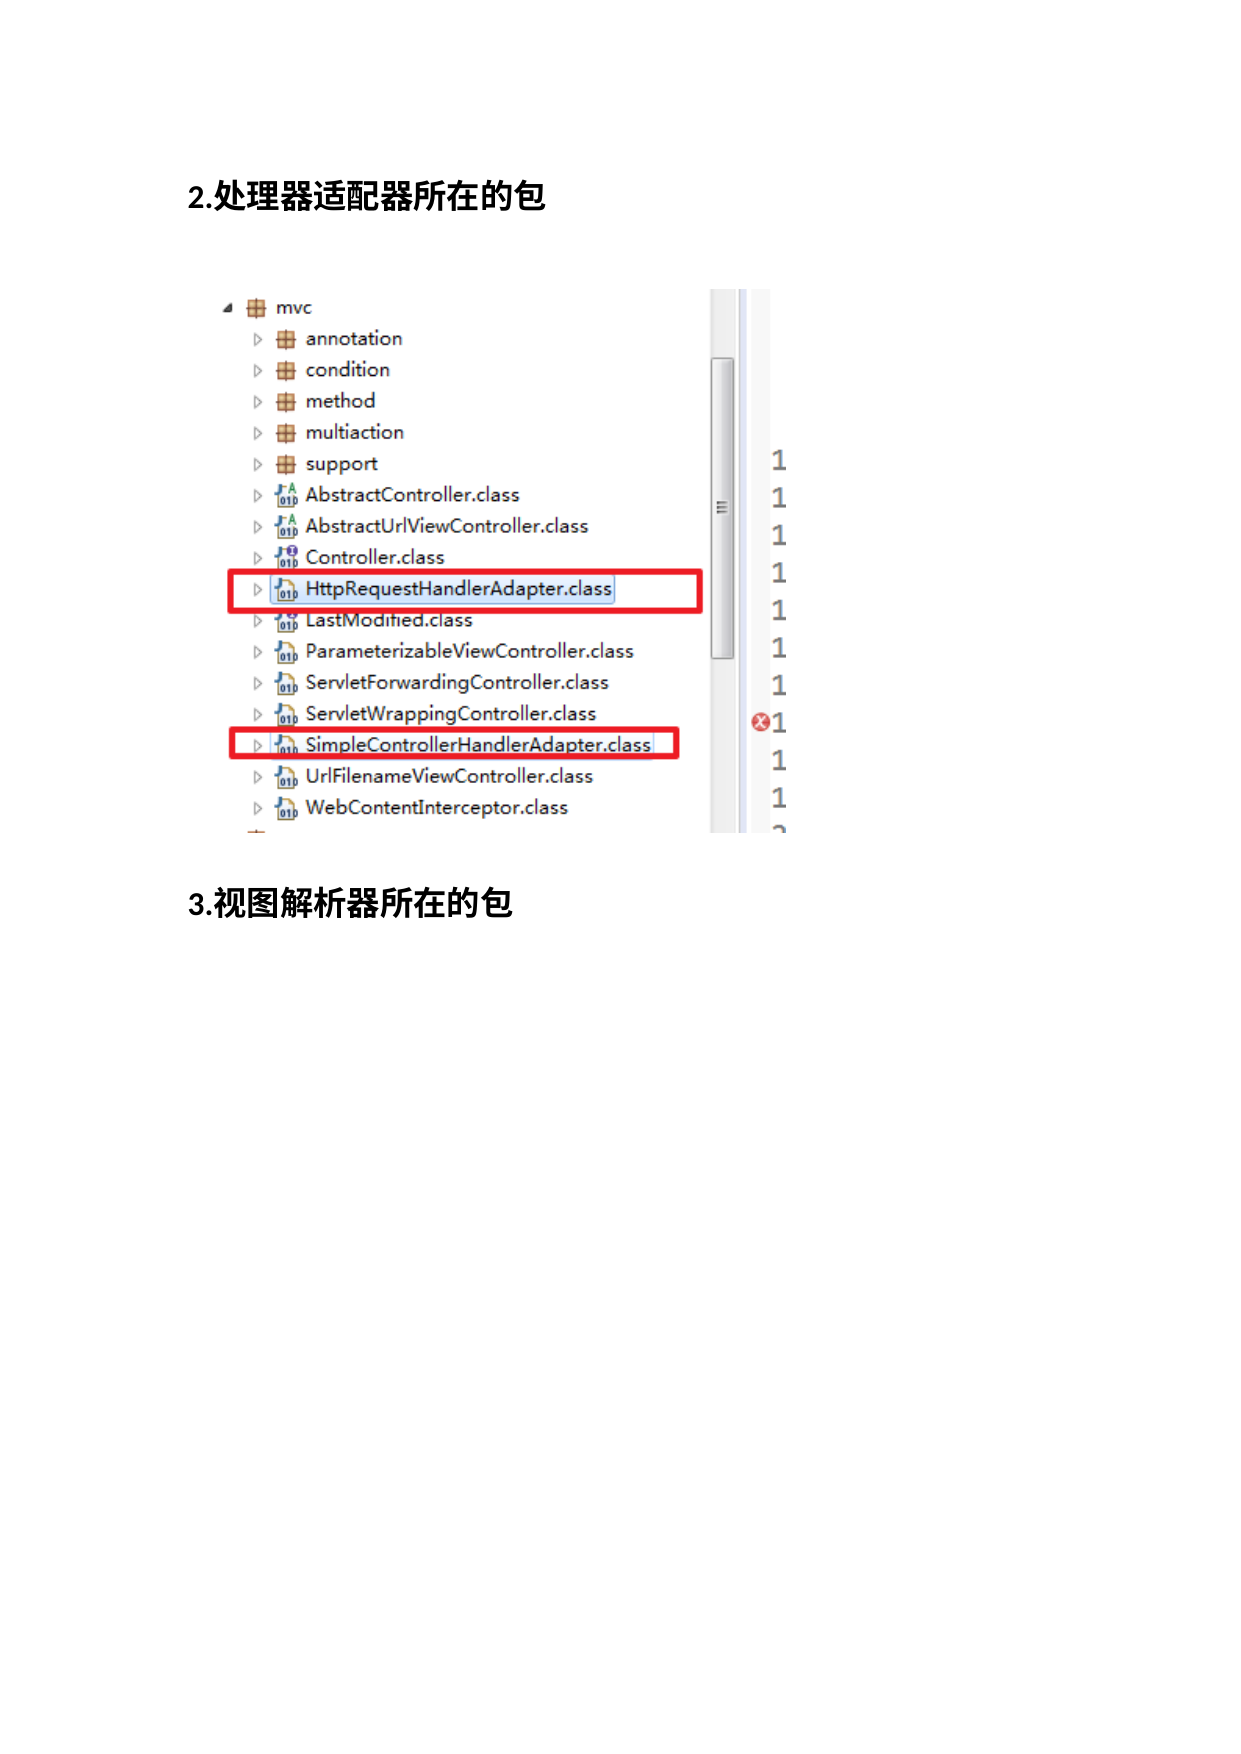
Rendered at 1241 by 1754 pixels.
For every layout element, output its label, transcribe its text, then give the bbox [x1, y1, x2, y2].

subtitle 3.视图解析器所在的包 [187, 869, 1053, 934]
subtitle 2.处理器适配器所在的包 [187, 162, 1053, 227]
picture [187, 289, 786, 833]
